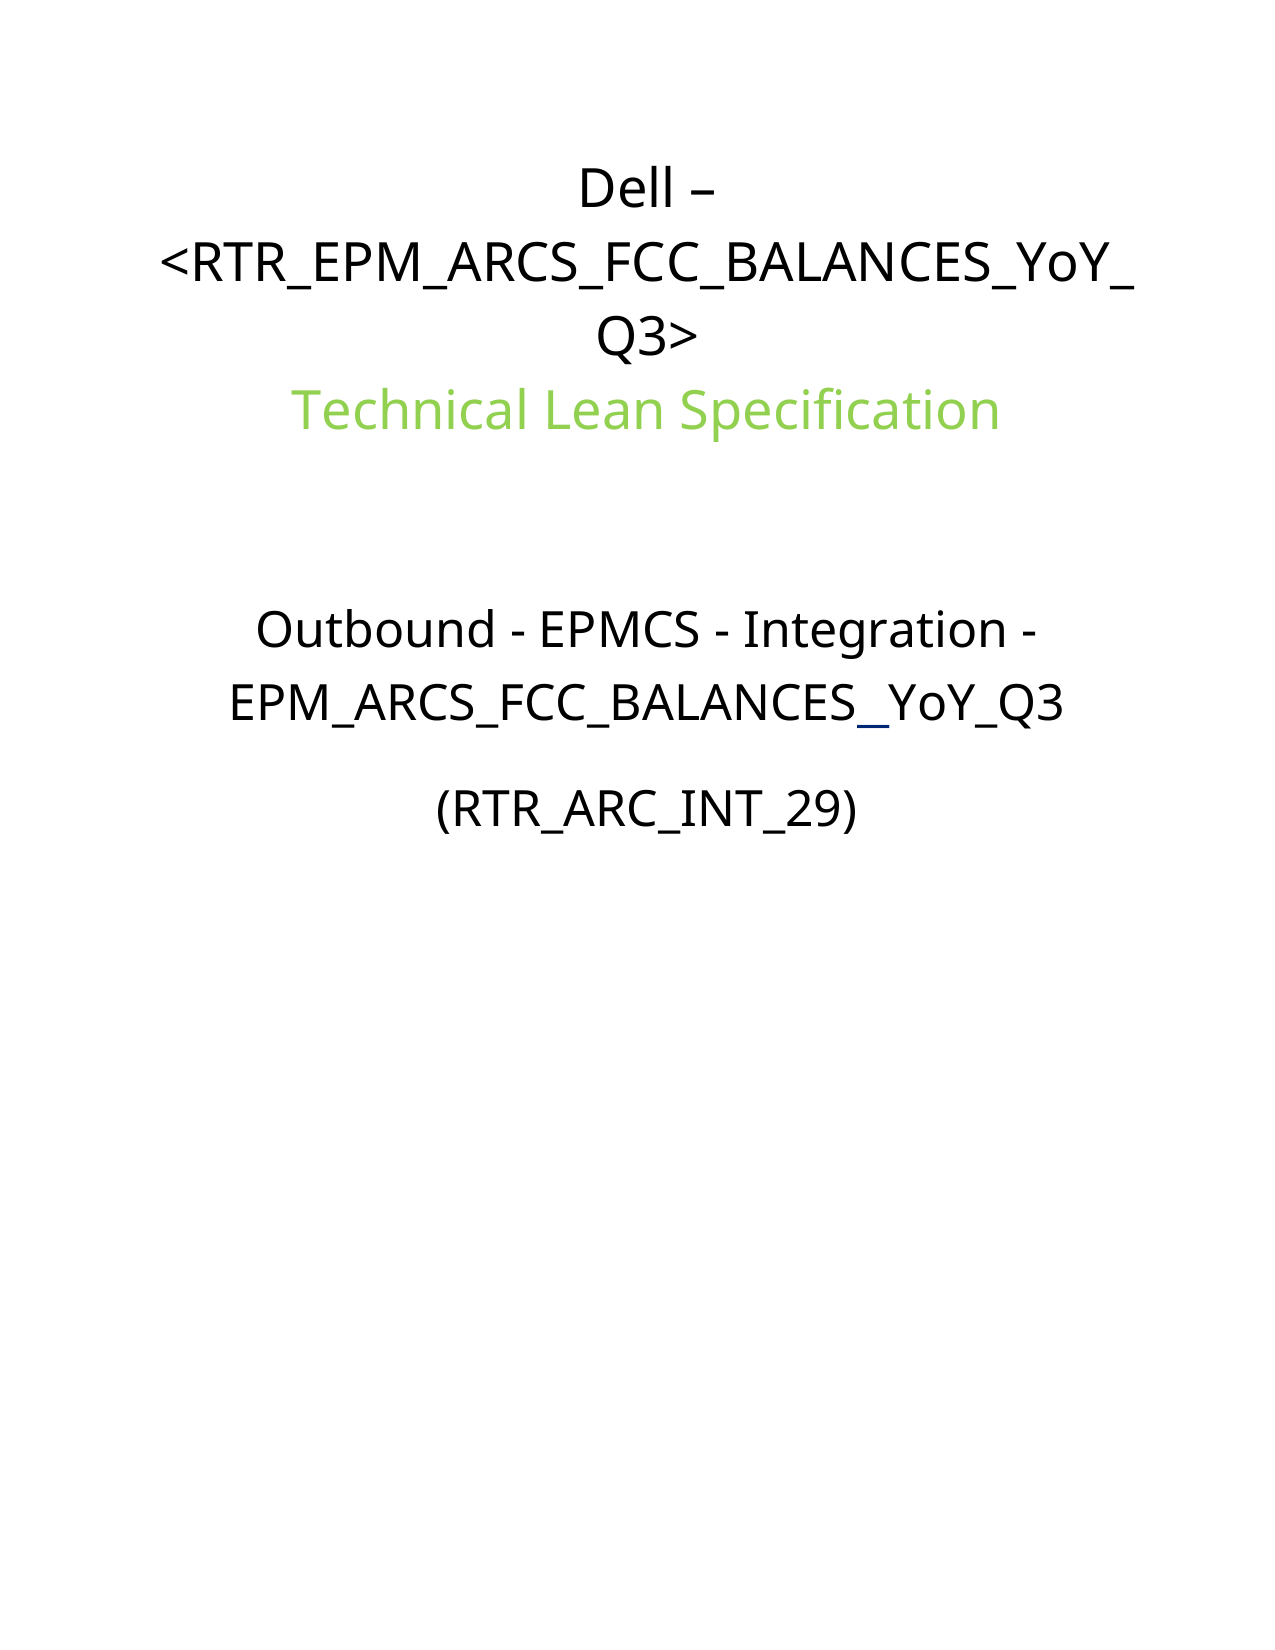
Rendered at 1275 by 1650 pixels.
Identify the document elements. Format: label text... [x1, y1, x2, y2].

text Technical Lean Specification [150, 371, 1144, 445]
text Outbound - EPMCS - Integration - EPM_ARCS_FCC_BALANCES_YoY_Q3 [150, 594, 1144, 735]
text (RTR_ARC_INT_29) [150, 772, 1144, 841]
text Dell – <RTR_EPM_ARCS_FCC_BALANCES_YoY_Q3> [150, 150, 1144, 371]
